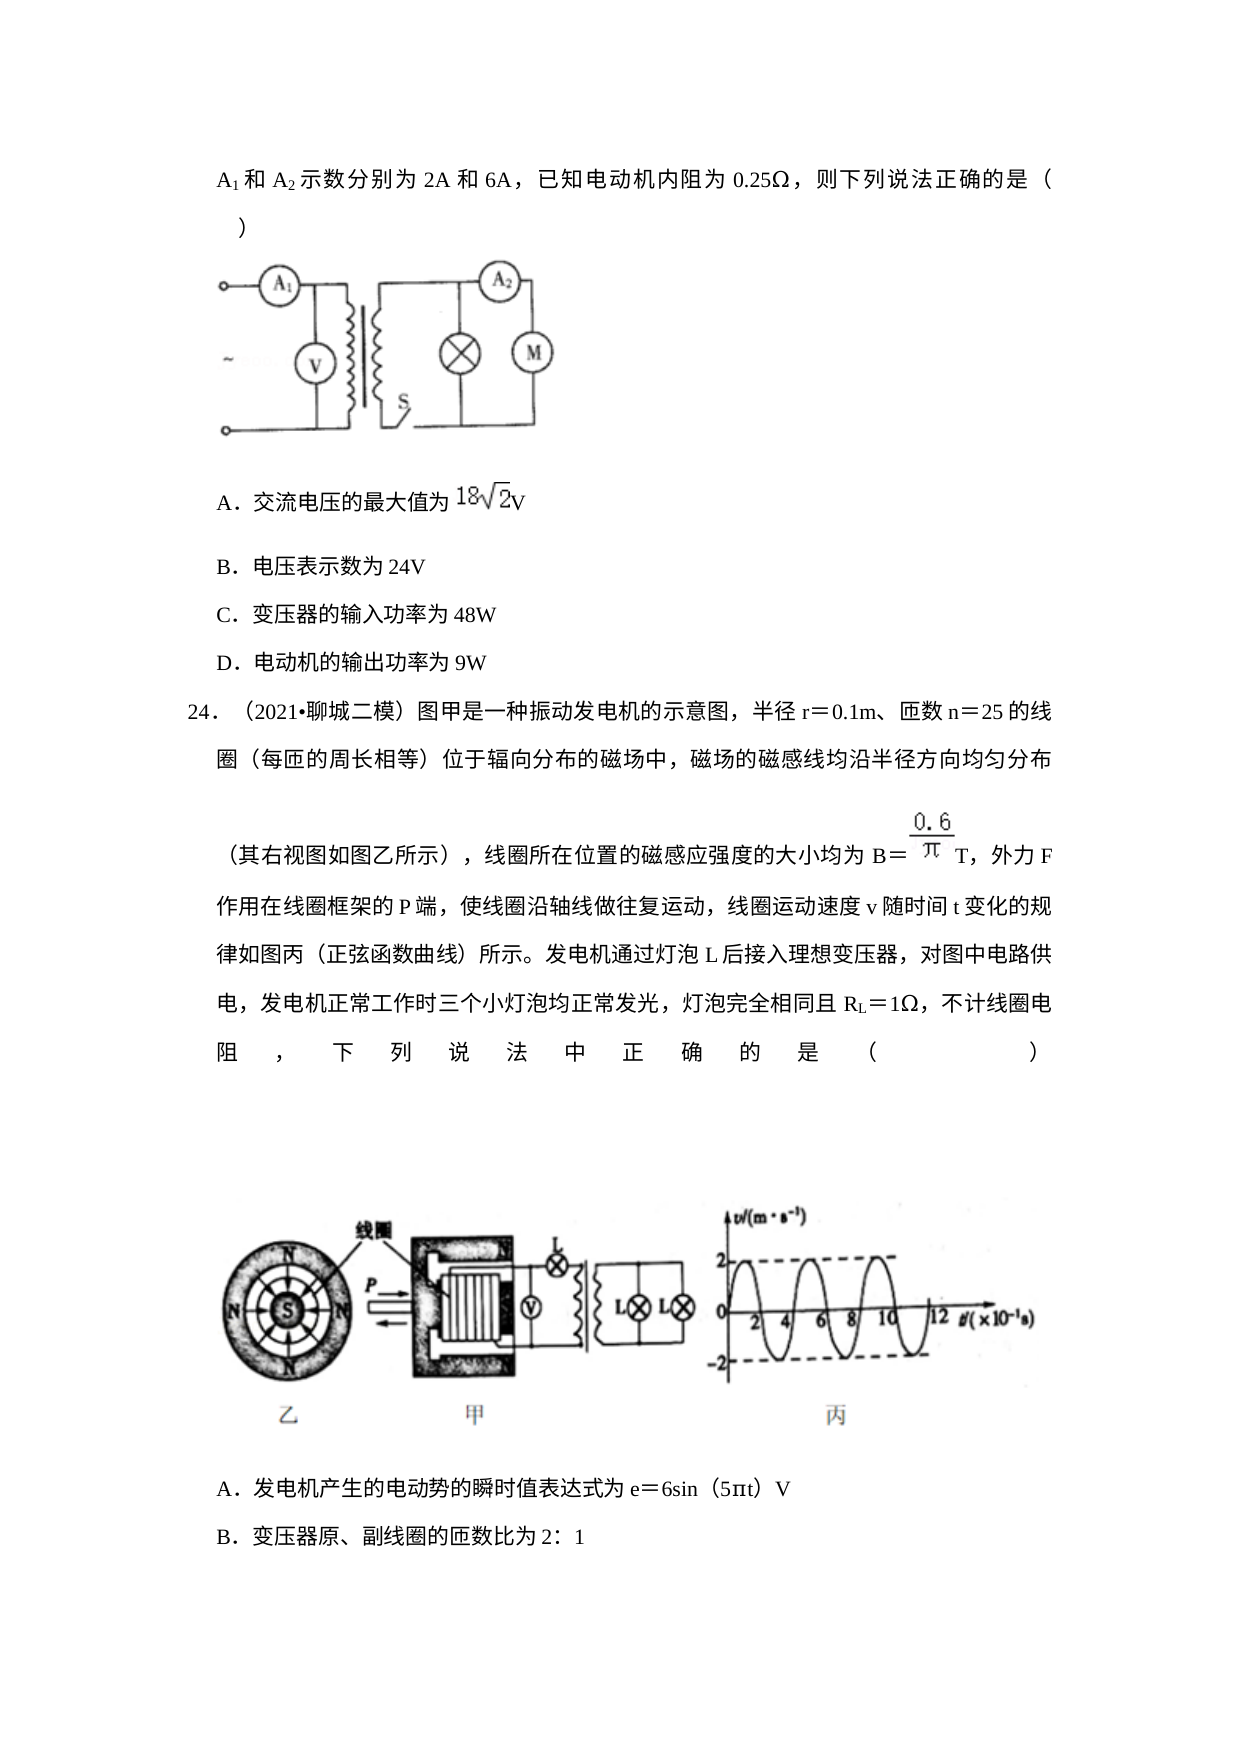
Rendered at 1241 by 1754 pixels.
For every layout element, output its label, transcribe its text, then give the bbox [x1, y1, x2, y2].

text C．变压器的输入功率为48W [187, 597, 1053, 629]
text B．变压器原、副线圈的匝数比为2：1 [187, 1519, 1053, 1551]
picture [216, 1197, 1040, 1432]
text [187, 162, 1053, 243]
text D．电动机的输出功率为9W [187, 645, 1053, 677]
text B．电压表示数为24V [187, 548, 1053, 581]
picture [909, 808, 955, 864]
text A．交流电压的最大值为V [187, 467, 1053, 532]
picture [216, 259, 559, 442]
text A．发电机产生的电动势的瞬时值表达式为e＝6sin（5πt）V [187, 1470, 1053, 1503]
picture [450, 482, 510, 511]
